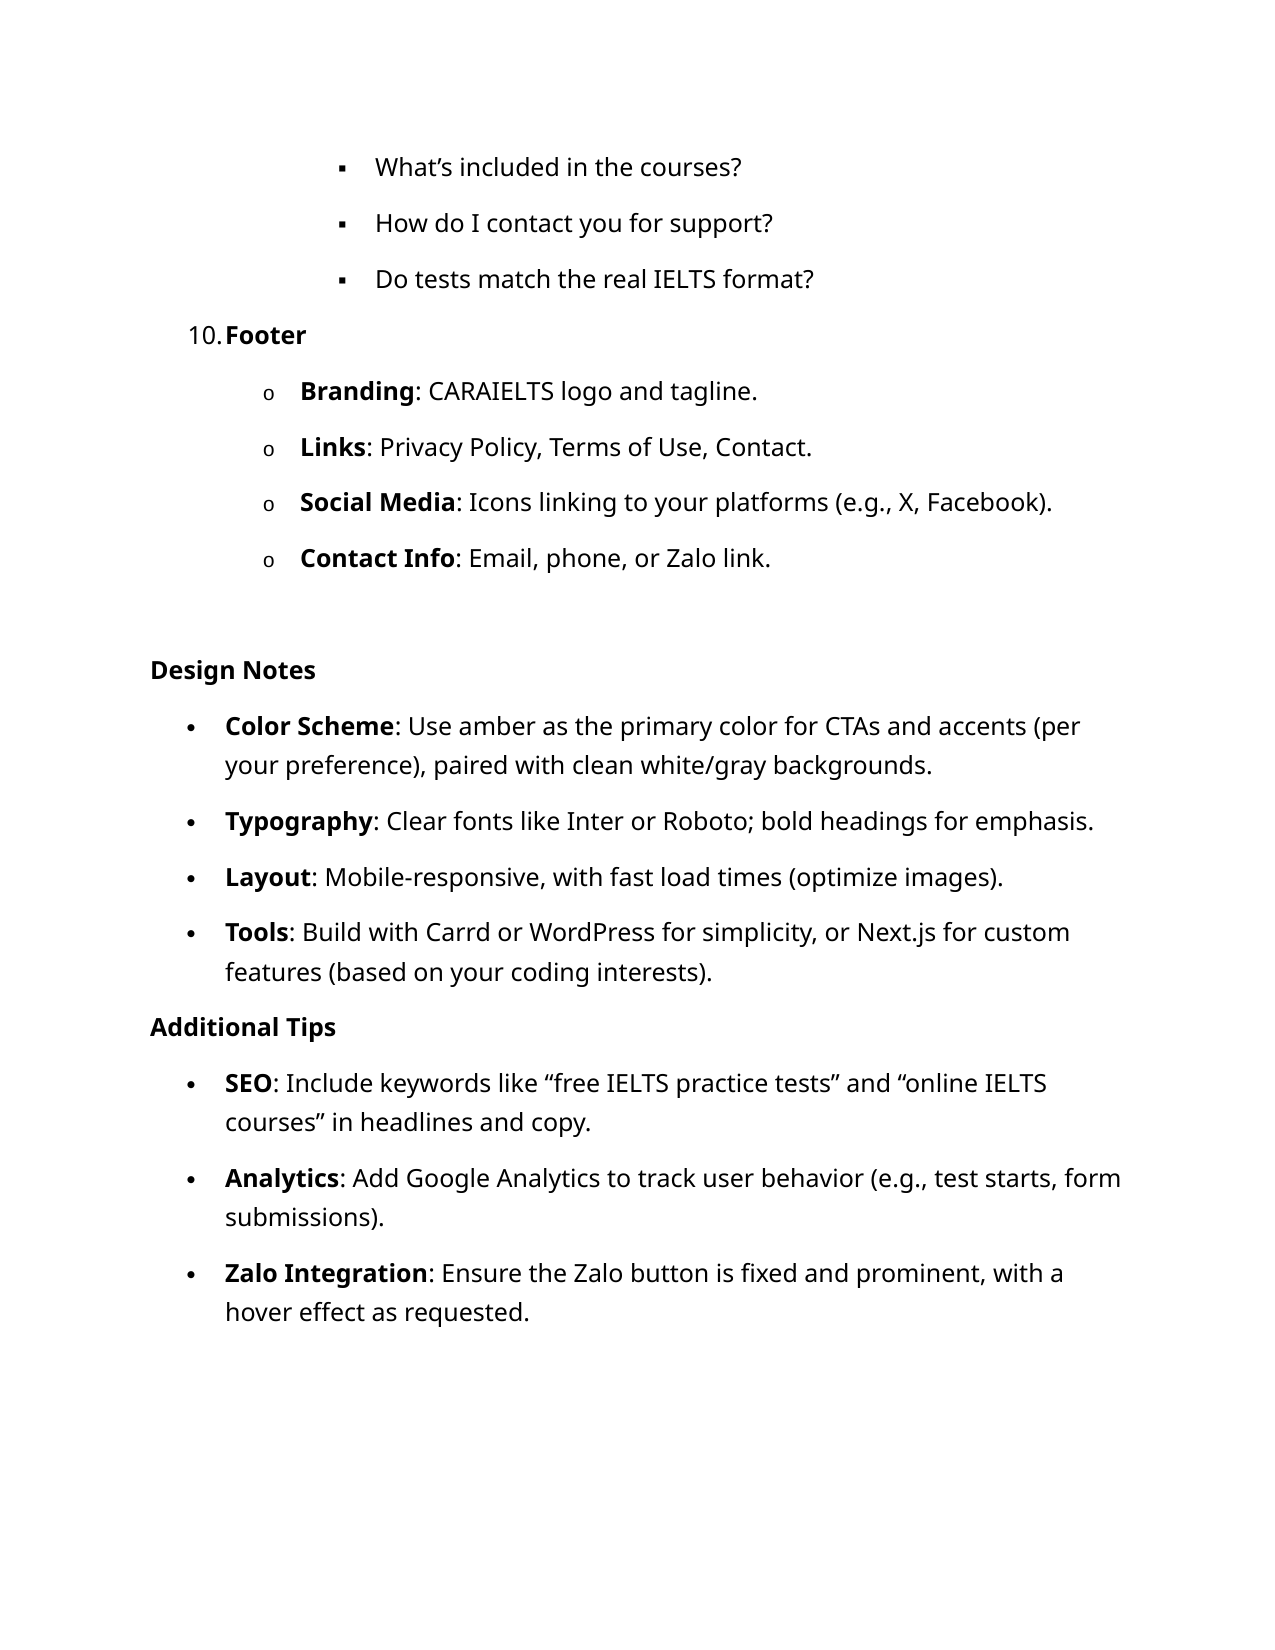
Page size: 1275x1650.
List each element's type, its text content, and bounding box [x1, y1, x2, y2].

list Analytics: Add Google Analytics to track user behavior (e.g., test starts, form submissions). [187, 1161, 1125, 1234]
list Layout: Mobile-responsive, with fast load times (optimize images). [187, 859, 1125, 893]
list Typography: Clear fonts like Inter or Roboto; bold headings for emphasis. [187, 803, 1125, 837]
list Color Scheme: Use amber as the primary color for CTAs and accents (per your preference), paired with clean white/gray backgrounds. [187, 708, 1125, 782]
list How do I contact you for support? [337, 206, 1125, 240]
text Design Notes [150, 652, 1125, 687]
list Social Media: Icons linking to your platforms (e.g., X, Facebook). [262, 485, 1125, 519]
list SEO: Include keywords like “free IELTS practice tests” and “online IELTS courses” in headlines and copy. [187, 1066, 1125, 1139]
text Additional Tips [150, 1010, 1125, 1044]
list Links: Privacy Policy, Terms of Use, Contact. [262, 429, 1125, 463]
list Do tests match the real IELTS format? [337, 262, 1125, 296]
list Contact Info: Email, phone, or Zalo link. [262, 541, 1125, 575]
list Zalo Integration: Ensure the Zalo button is fixed and prominent, with a hover effect as requested. [187, 1256, 1125, 1329]
list Footer [187, 317, 1125, 352]
list What’s included in the courses? [337, 150, 1125, 184]
list Branding: CARAIELTS logo and tagline. [262, 373, 1125, 407]
list Tools: Build with Carrd or WordPress for simplicity, or Next.js for custom features (based on your coding interests). [187, 915, 1125, 988]
